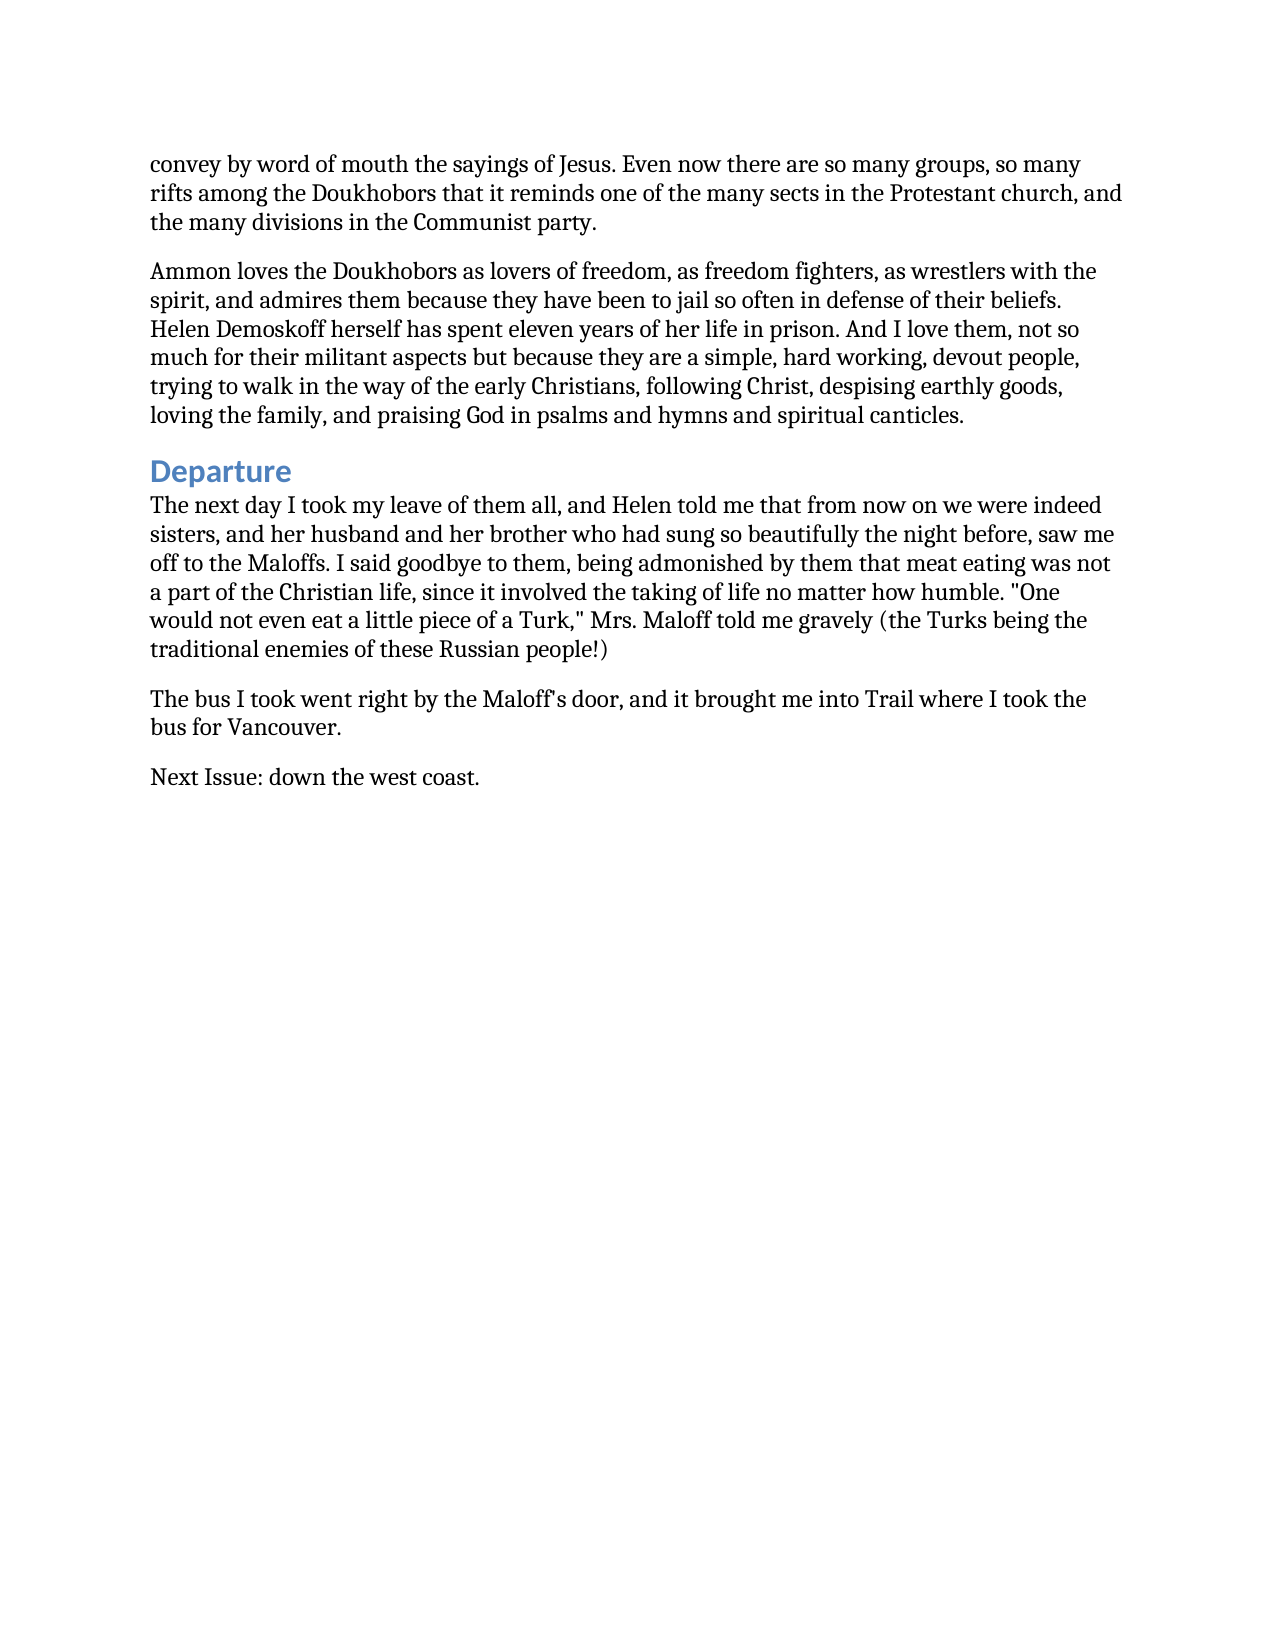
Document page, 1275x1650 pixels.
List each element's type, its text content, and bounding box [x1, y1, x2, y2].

subtitle Departure [150, 450, 1125, 491]
text The next day I took my leave of them all, and Helen told me that from now on we were indeed sisters, and her husband and her brother who had sung so beautifully the night before, saw me off to the Maloffs. I said goodbye to them, being admonished by them that meat eating was not a part of the Christian life, since it involved the taking of life no matter how humble. "One would not even eat a little piece of a Turk," Mrs. Maloff told me gravely (the Turks being the traditional enemies of these Russian people!) [150, 491, 1125, 664]
text Ammon loves the Doukhobors as lovers of freedom, as freedom fighters, as wrestlers with the spirit, and admires them because they have been to jail so often in defense of their beliefs. Helen Demoskoff herself has spent eleven years of her life in prison. And I love them, not so much for their militant aspects but because they are a simple, hard working, devout people, trying to walk in the way of the early Christians, following Christ, despising earthly goods, loving the family, and praising God in psalms and hymns and spiritual canticles. [150, 257, 1125, 429]
text The bus I took went right by the Maloff's door, and it brought me into Trail where I took the bus for Vancouver. [150, 684, 1125, 742]
text Next Issue: down the west coast. [150, 763, 1125, 792]
